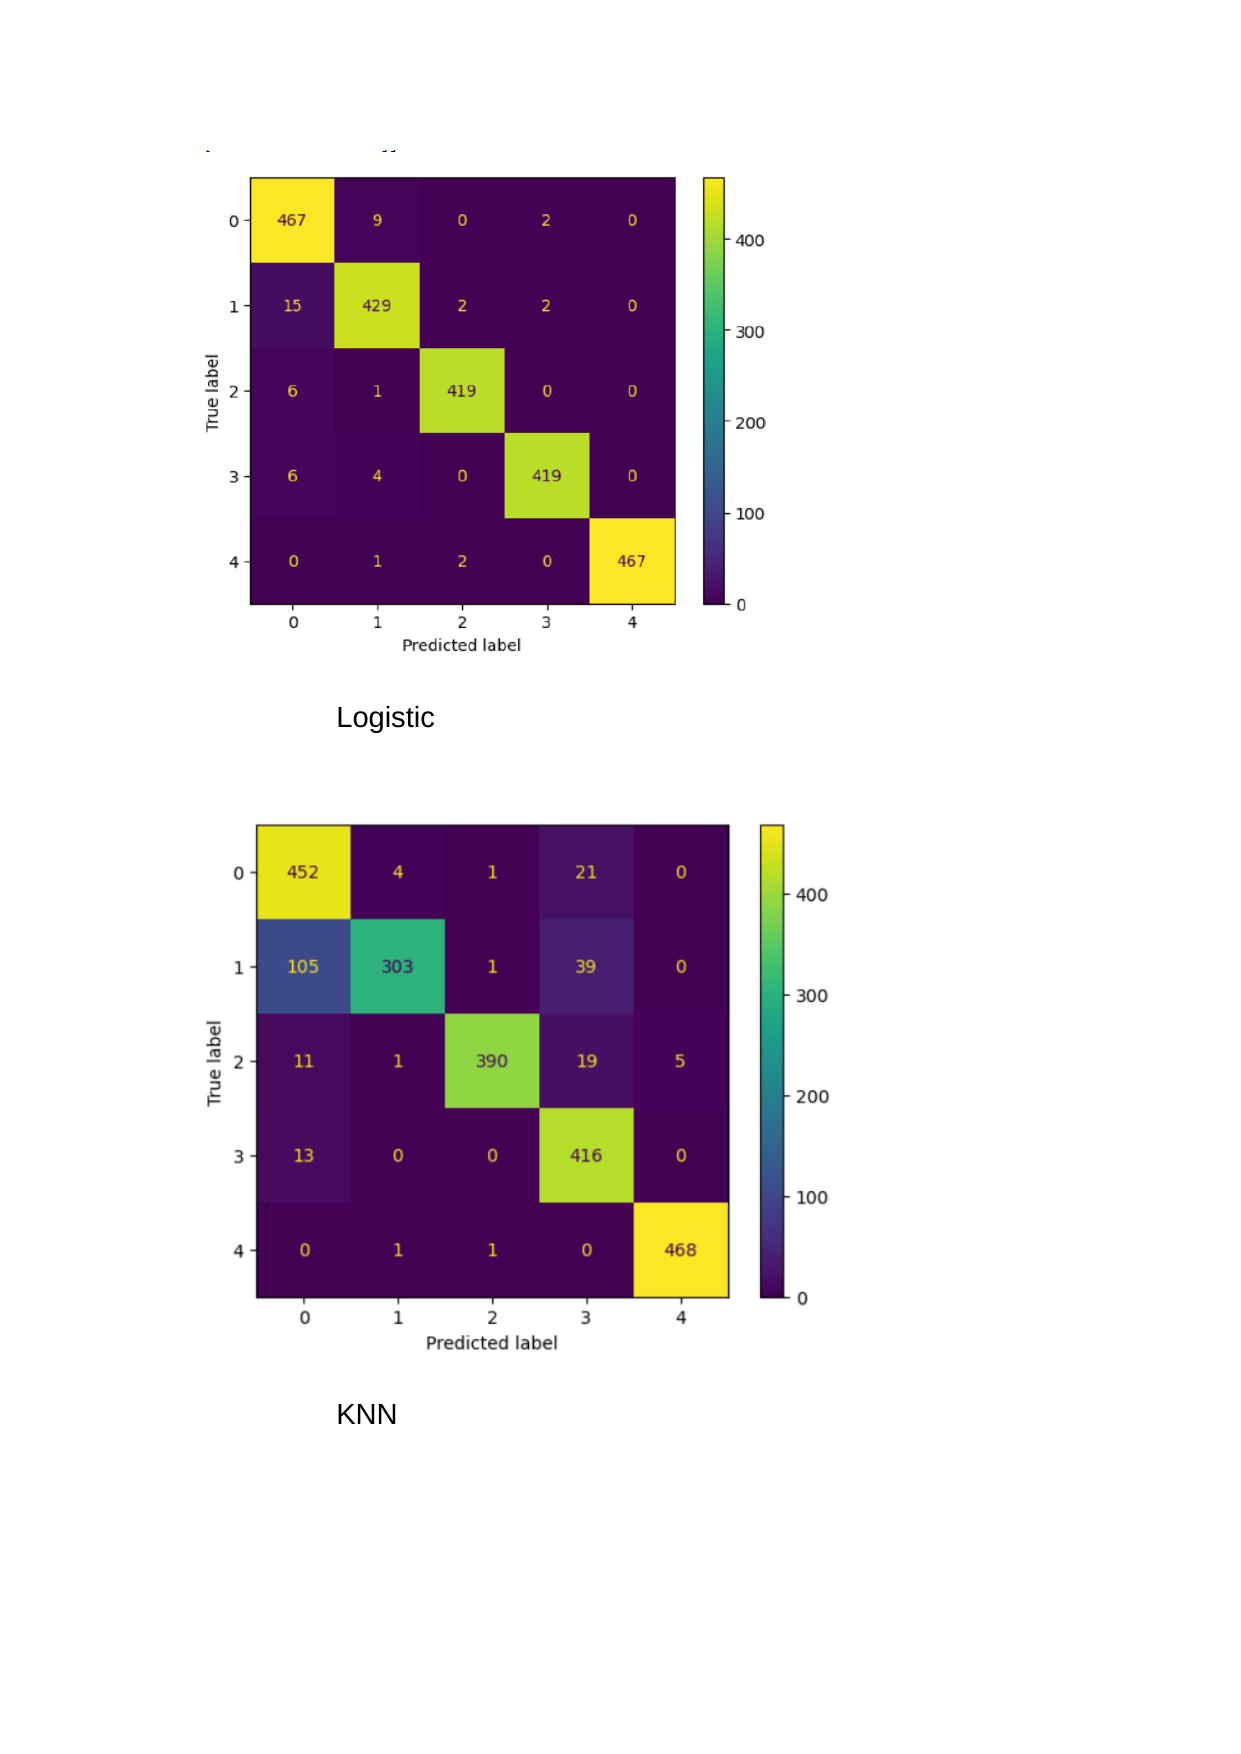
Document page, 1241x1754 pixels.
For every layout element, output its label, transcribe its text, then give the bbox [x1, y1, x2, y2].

text Logistic [150, 700, 1090, 733]
text KNN [150, 1397, 1090, 1430]
picture [150, 150, 824, 681]
picture [150, 805, 858, 1378]
